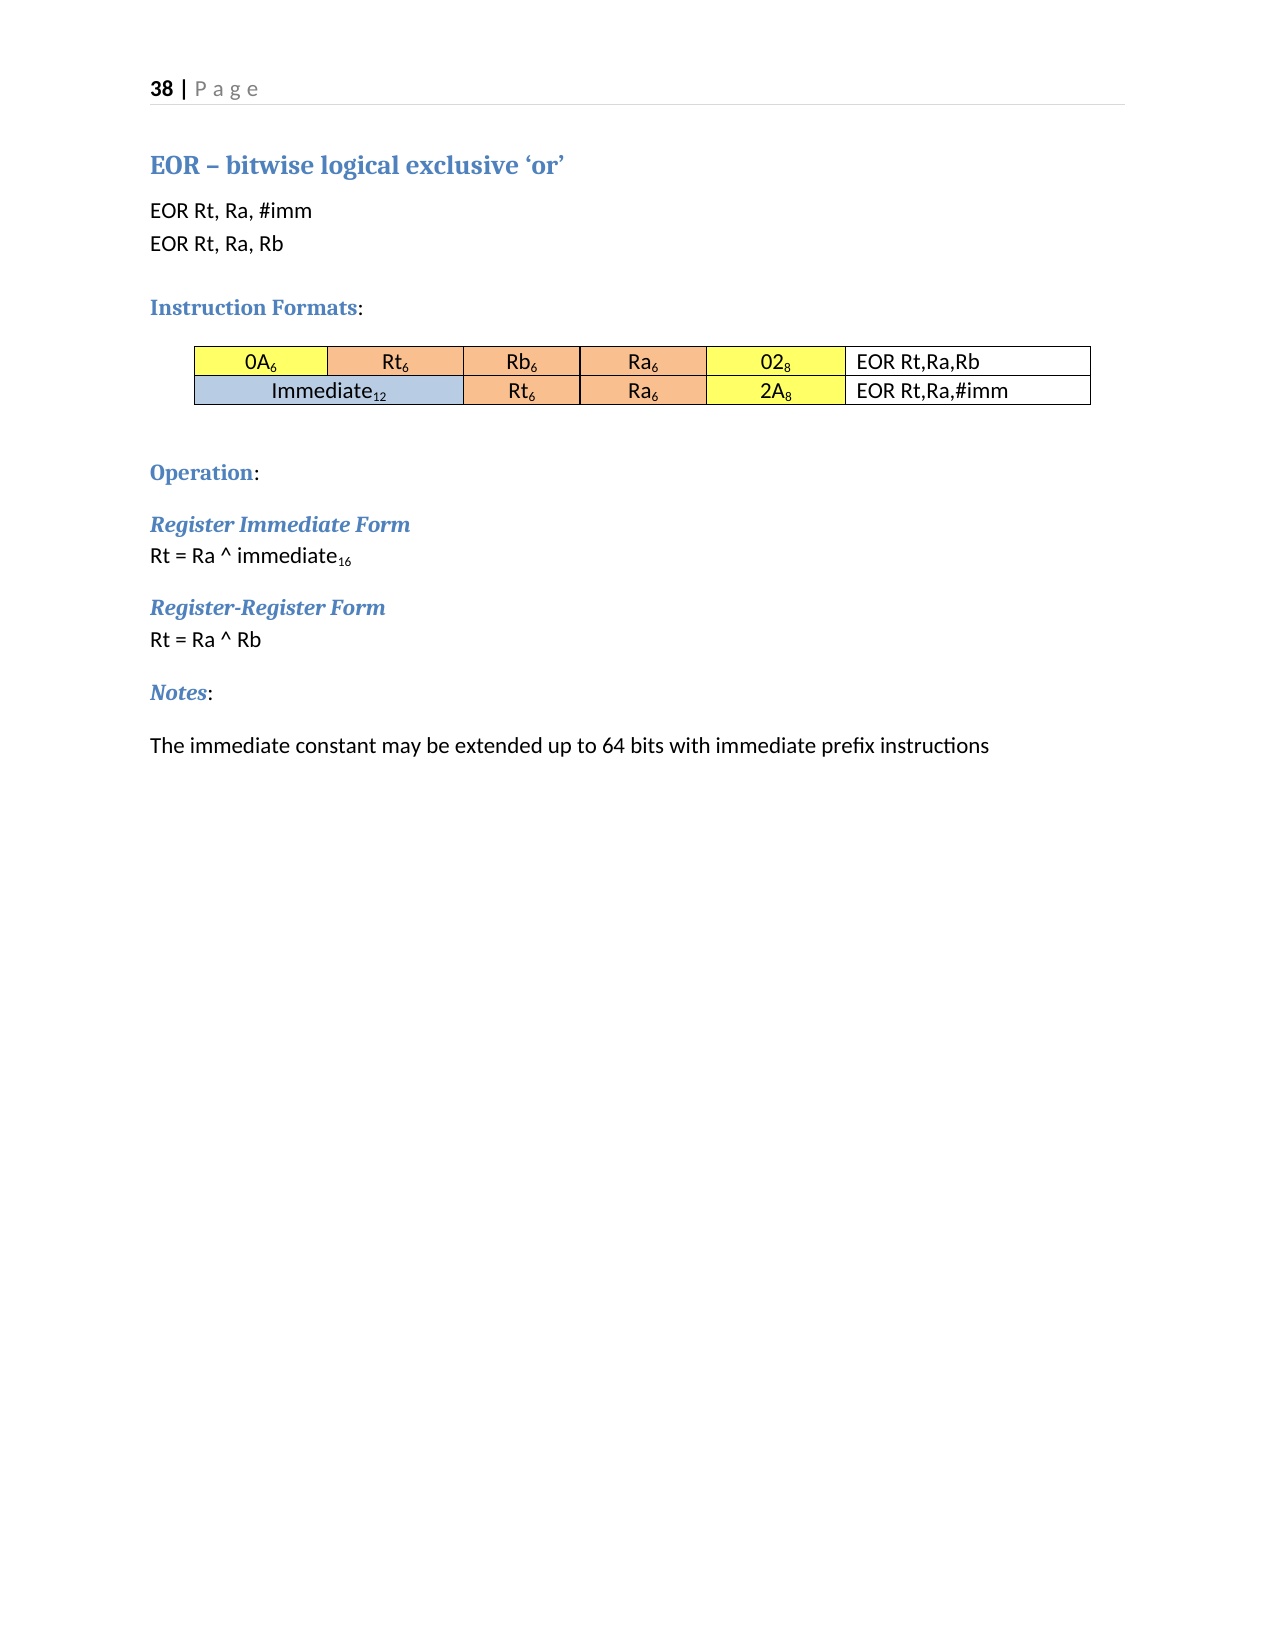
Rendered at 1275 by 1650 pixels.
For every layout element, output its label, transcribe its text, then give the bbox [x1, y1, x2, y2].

table_cell EOR Rt,Ra,#imm [846, 376, 1090, 404]
table_header Rt6 [328, 347, 463, 375]
table_cell 2A8 [707, 376, 845, 404]
text EOR Rt, Ra, #imm [150, 197, 1125, 225]
text EOR Rt, Ra, Rb [150, 229, 1125, 257]
table_header Ra6 [581, 347, 706, 375]
table_cell Immediate12 [195, 376, 463, 404]
text Rt = Ra ^ immediate16 [150, 542, 1125, 570]
text Notes: [150, 678, 1125, 706]
subtitle EOR – bitwise logical exclusive ‘or’ [150, 150, 1125, 181]
text The immediate constant may be extended up to 64 bits with immediate prefix instructions [150, 731, 1125, 759]
text Rt = Ra ^ Rb [150, 625, 1125, 653]
table_cell Rt6 [464, 376, 579, 404]
table_cell Ra6 [581, 376, 706, 404]
subtitle Register-Register Form [150, 595, 1125, 621]
table_header Rb6 [464, 347, 579, 375]
table_header 028 [707, 347, 845, 375]
subtitle Register Immediate Form [150, 511, 1125, 538]
text Instruction Formats: [150, 293, 1125, 321]
table_header 0A6 [195, 347, 327, 375]
text Operation: [150, 458, 1125, 486]
table_header EOR Rt,Ra,Rb [846, 347, 1090, 375]
